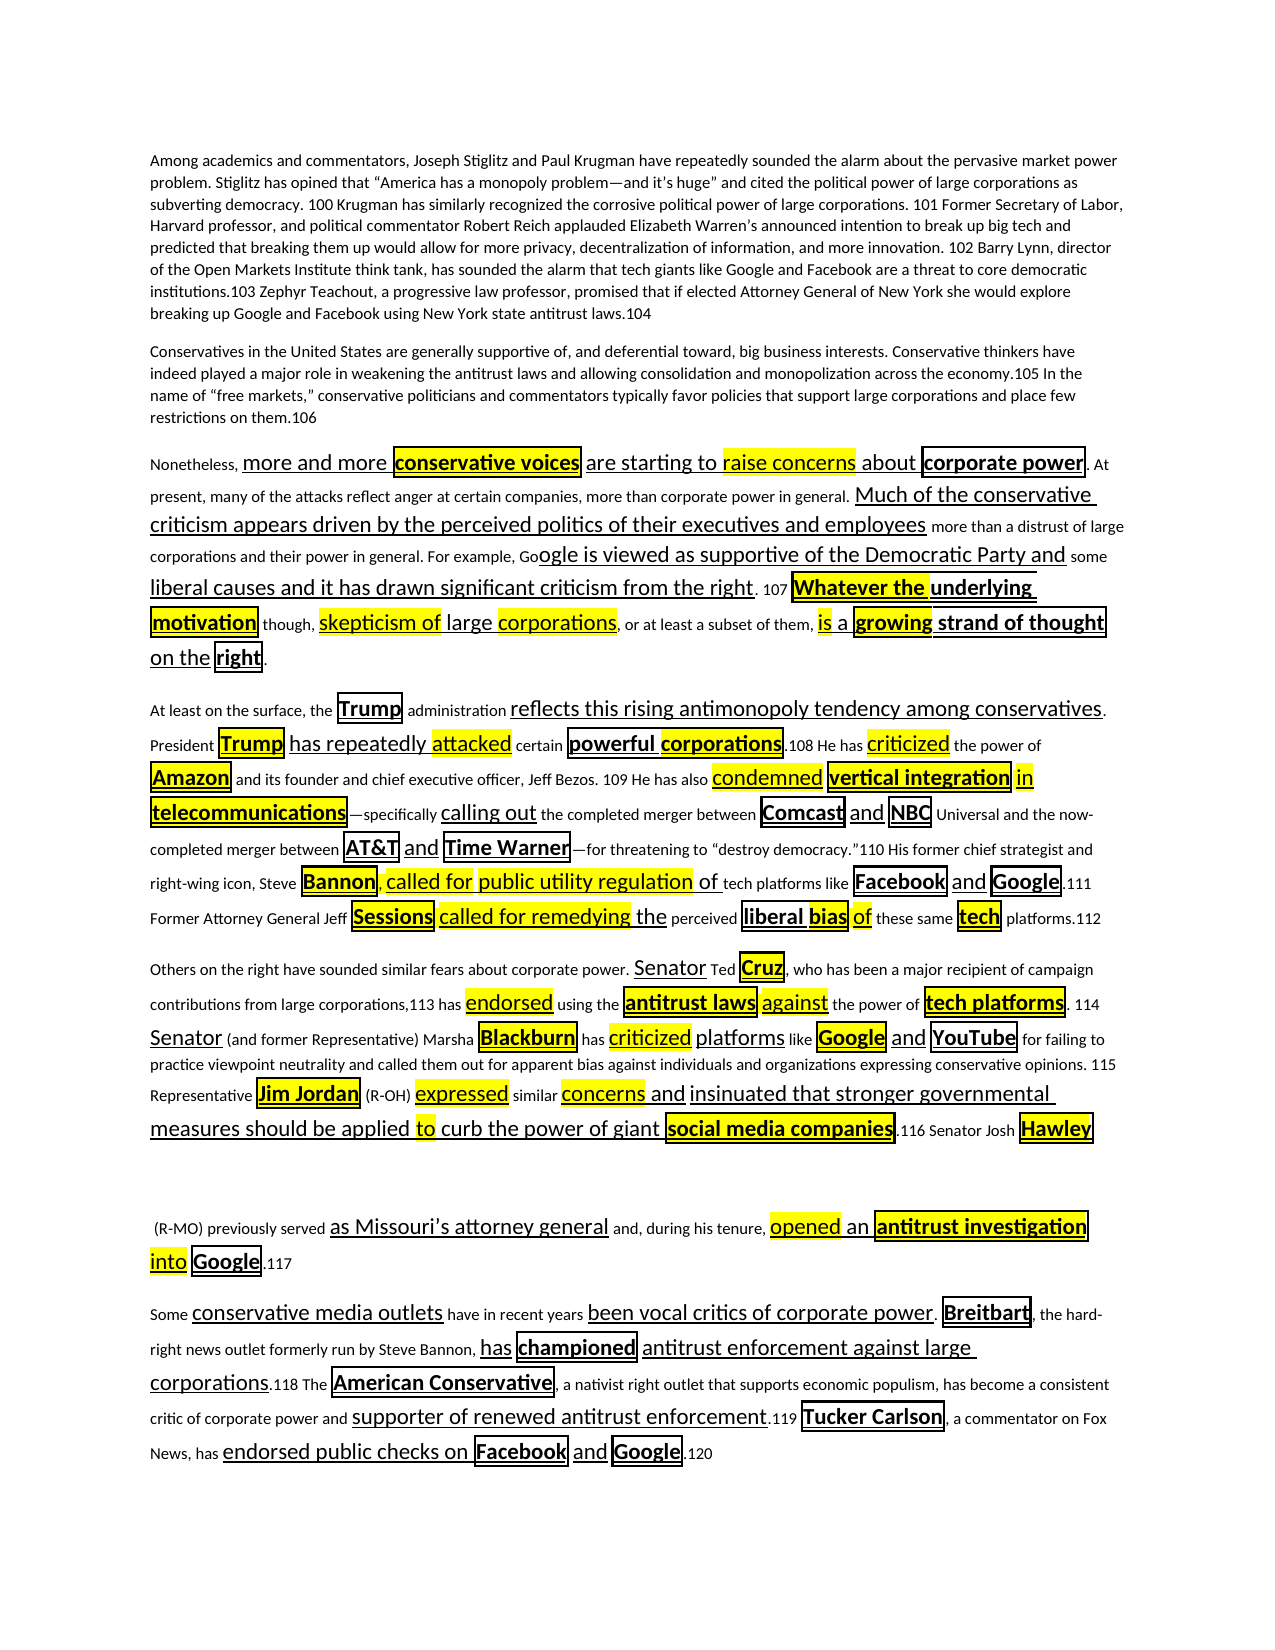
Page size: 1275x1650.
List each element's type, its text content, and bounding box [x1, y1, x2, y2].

text Nonetheless, more and more conservative voices are starting to raise concerns about corporate power. At present, many of the attacks reflect anger at certain companies, more than corporate power in general. Much of the conservative criticism appears driven by the perceived politics of their executives and employees more than a distrust of large corporations and their power in general. For example, Google is viewed as supportive of the Democratic Party and some liberal causes and it has drawn significant criticism from the right. 107 Whatever the underlying motivation though, skepticism of large corporations, or at least a subset of them, is a growing strand of thought on the right. [150, 446, 1125, 673]
text At least on the surface, the Trump administration reflects this rising antimonopoly tendency among conservatives. President Trump has repeatedly attacked certain powerful corporations.108 He has criticized the power of Amazon and its founder and chief executive officer, Jeff Bezos. 109 He has also condemned vertical integration in telecommunications—specifically calling out the completed merger between Comcast and NBC Universal and the now-completed merger between AT&T and Time Warner—for threatening to “destroy democracy.”110 His former chief strategist and right-wing icon, Steve Bannon, called for public utility regulation of tech platforms like Facebook and Google.111 Former Attorney General Jeff Sessions called for remedying the perceived liberal bias of these same tech platforms.112 [150, 692, 1125, 932]
text Some conservative media outlets have in recent years been vocal critics of corporate power. Breitbart, the hard-right news outlet formerly run by Steve Bannon, has championed antitrust enforcement against large corporations.118 The American Conservative, a nativist right outlet that supports economic populism, has become a consistent critic of corporate power and supporter of renewed antitrust enforcement.119 Tucker Carlson, a commentator on Fox News, has endorsed public checks on Facebook and Google.120 [150, 1296, 1125, 1467]
text (R-MO) previously served as Missouri’s attorney general and, during his tenure, opened an antitrust investigation into Google.117 [150, 1210, 1125, 1277]
text Conservatives in the United States are generally supportive of, and deferential toward, big business interests. Conservative thinkers have indeed played a major role in weakening the antitrust laws and allowing consolidation and monopolization across the economy.105 In the name of “free markets,” conservative politicians and commentators typically favor policies that support large corporations and place few restrictions on them.106 [150, 342, 1125, 428]
text Others on the right have sounded similar fears about corporate power. Senator Ted Cruz, who has been a major recipient of campaign contributions from large corporations,113 has endorsed using the antitrust laws against the power of tech platforms. 114 Senator (and former Representative) Marsha Blackburn has criticized platforms like Google and YouTube for failing to practice viewpoint neutrality and called them out for apparent bias against individuals and organizations expressing conservative opinions. 115 Representative Jim Jordan (R-OH) expressed similar concerns and insinuated that stronger governmental measures should be applied to curb the power of giant social media companies.116 Senator Josh Hawley [150, 951, 1125, 1144]
text Among academics and commentators, Joseph Stiglitz and Paul Krugman have repeatedly sounded the alarm about the pervasive market power problem. Stiglitz has opined that “America has a monopoly problem—and it’s huge” and cited the political power of large corporations as subverting democracy. 100 Krugman has similarly recognized the corrosive political power of large corporations. 101 Former Secretary of Labor, Harvard professor, and political commentator Robert Reich applauded Elizabeth Warren’s announced intention to break up big tech and predicted that breaking them up would allow for more privacy, decentralization of information, and more innovation. 102 Barry Lynn, director of the Open Markets Institute think tank, has sounded the alarm that tech giants like Google and Facebook are a threat to core democratic institutions.103 Zephyr Teachout, a progressive law professor, promised that if elected Attorney General of New York she would explore breaking up Google and Facebook using New York state antitrust laws.104 [150, 150, 1125, 323]
